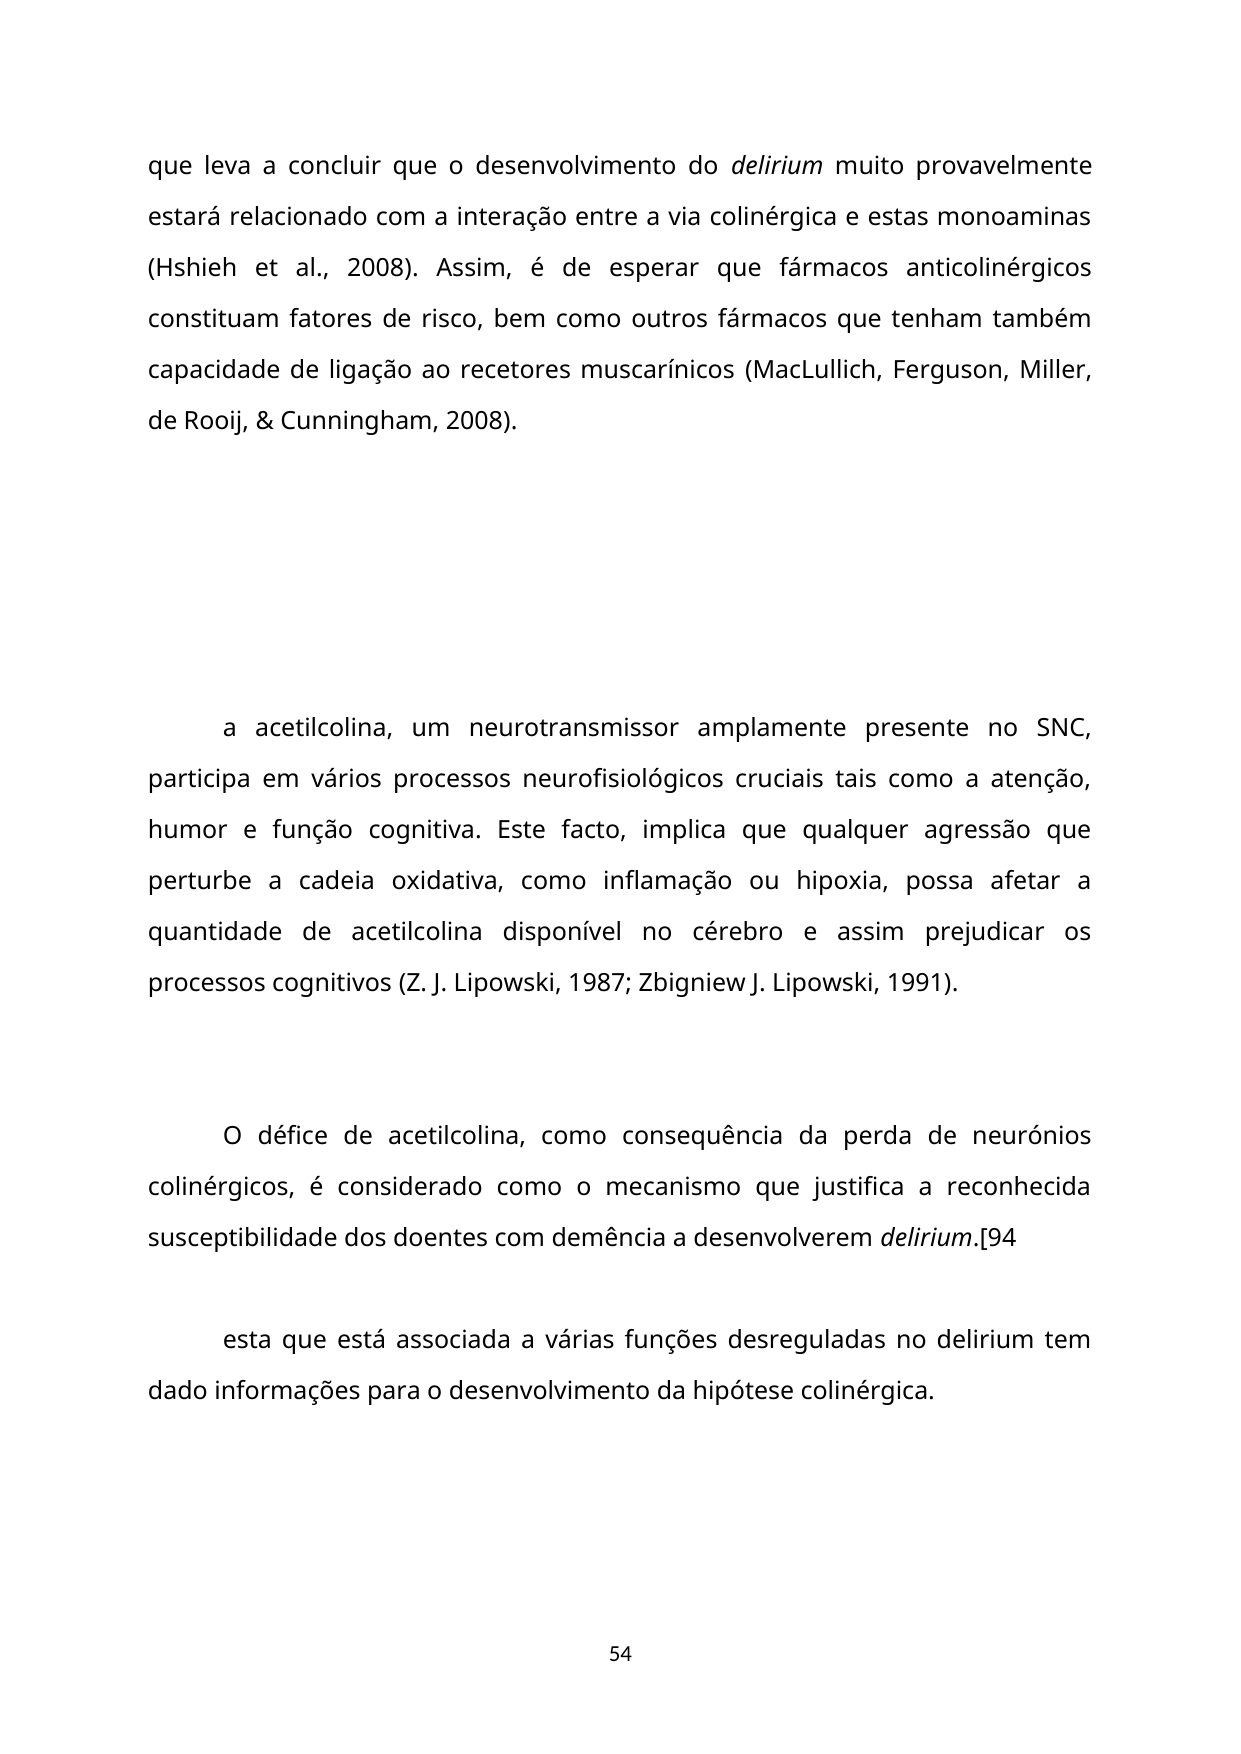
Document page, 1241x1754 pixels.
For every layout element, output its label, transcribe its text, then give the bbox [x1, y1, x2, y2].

text esta que está associada a várias funções desreguladas no delirium tem dado informações para o desenvolvimento da hipótese colinérgica. [148, 1322, 1092, 1407]
text a acetilcolina, um neurotransmissor amplamente presente no SNC, participa em vários processos neurofisiológicos cruciais tais como a atenção, humor e função cognitiva. Este facto, implica que qualquer agressão que perturbe a cadeia oxidativa, como inflamação ou hipoxia, possa afetar a quantidade de acetilcolina disponível no cérebro e assim prejudicar os processos cognitivos (Z. J. Lipowski, 1987; Zbigniew J. Lipowski, 1991). [148, 709, 1092, 998]
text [148, 148, 1092, 437]
text O défice de acetilcolina, como consequência da perda de neurónios colinérgicos, é considerado como o mecanismo que justifica a reconhecida susceptibilidade dos doentes com demência a desenvolverem delirium.[94 [148, 1117, 1092, 1254]
